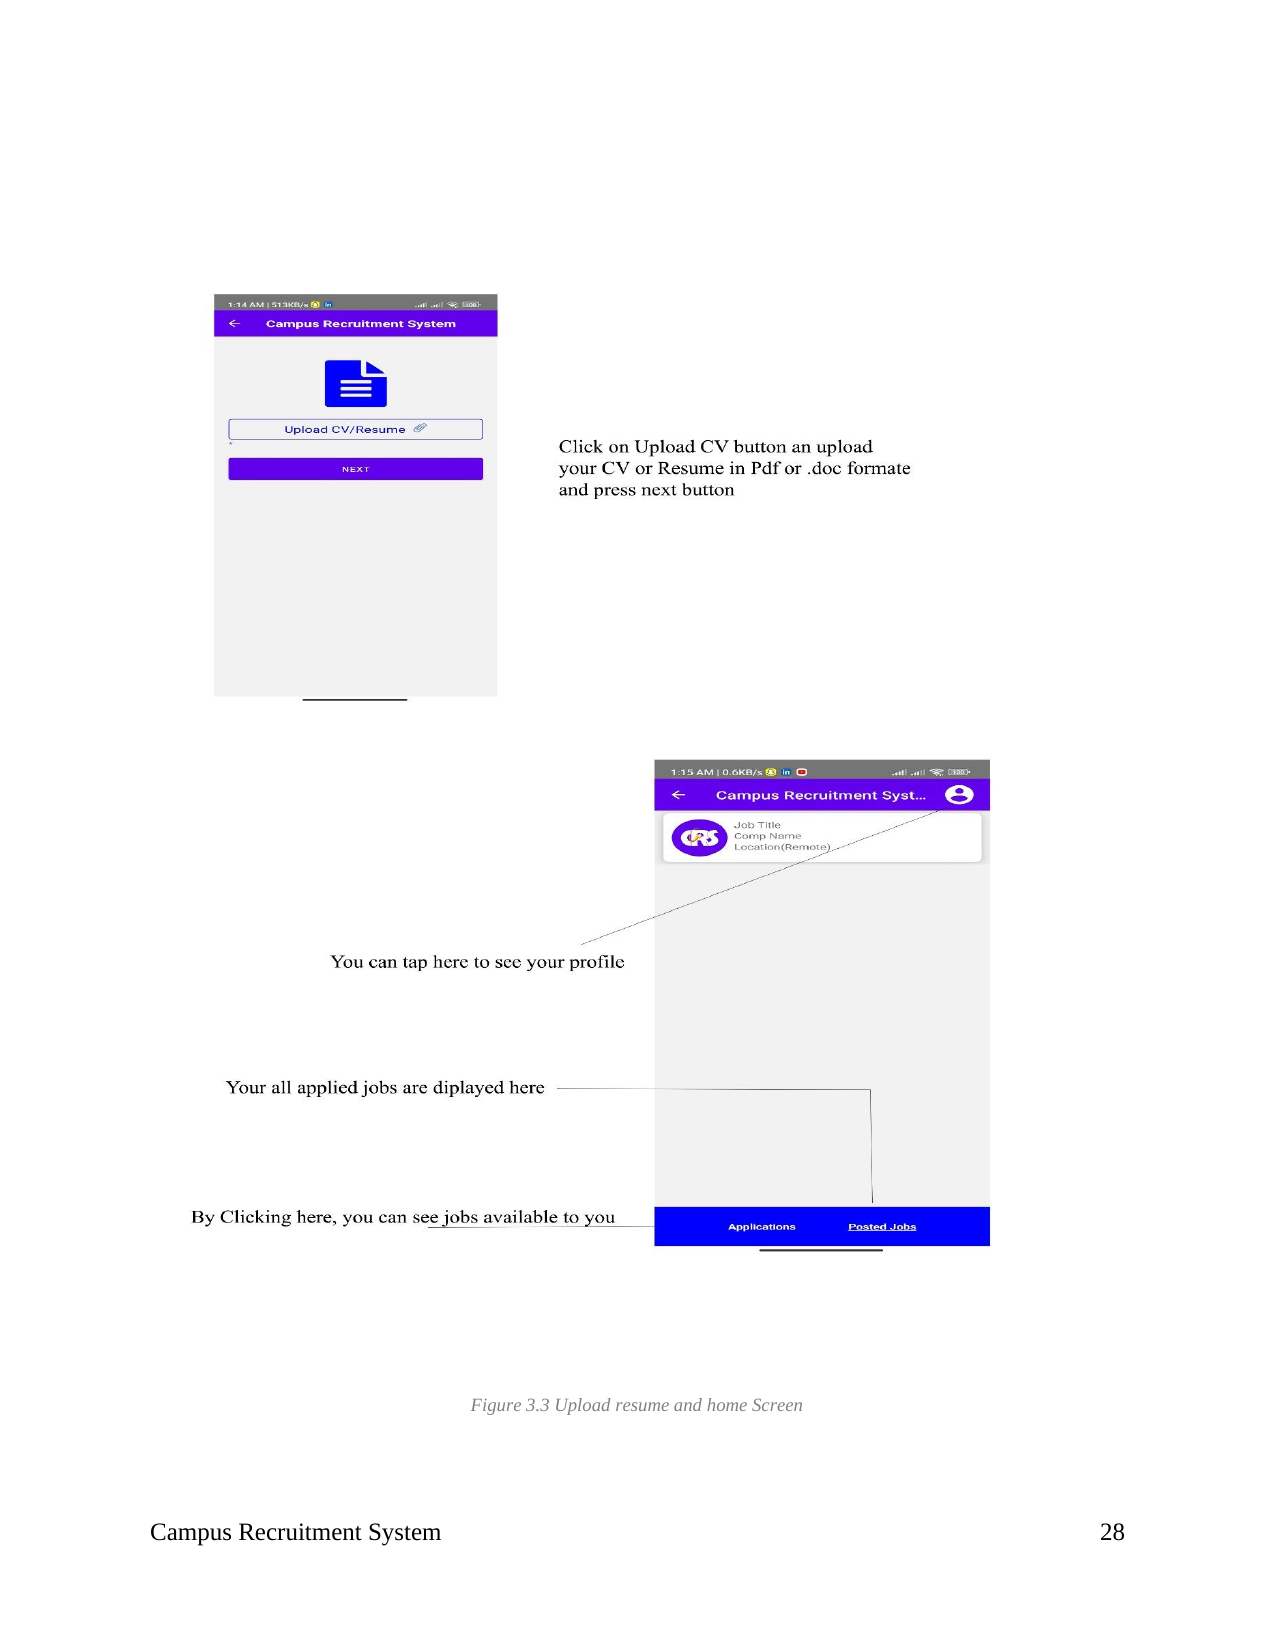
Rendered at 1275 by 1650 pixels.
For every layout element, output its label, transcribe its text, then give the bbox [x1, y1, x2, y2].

text Figure 3.3 Upload resume and home Screen [150, 1393, 1125, 1415]
picture [150, 249, 1028, 1324]
